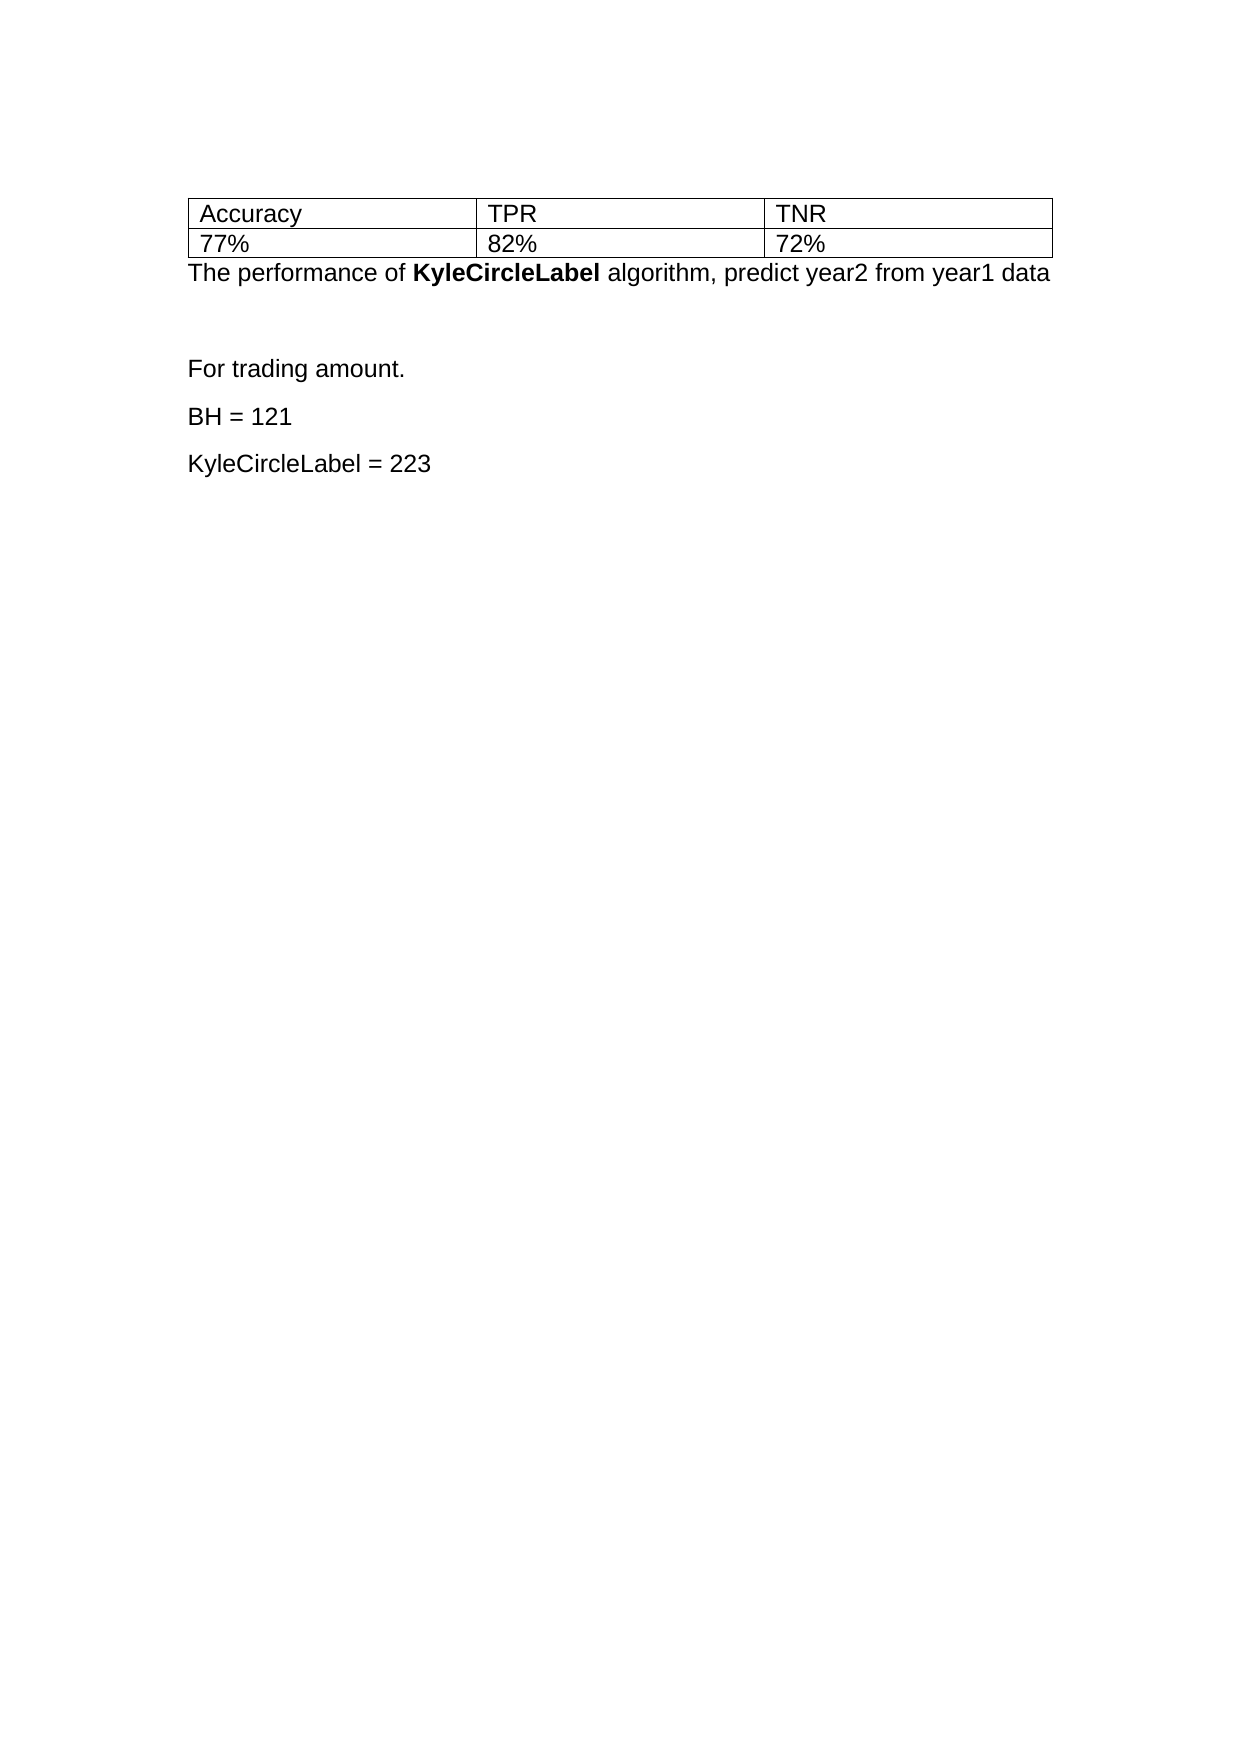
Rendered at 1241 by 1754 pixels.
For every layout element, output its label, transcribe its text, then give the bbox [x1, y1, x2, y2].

table_header TNR [765, 199, 1052, 227]
text The performance of KyleCircleLabel algorithm, predict year2 from year1 data [187, 258, 1053, 287]
text BH = 121 [187, 401, 1053, 430]
table_header Accuracy [189, 199, 476, 227]
text For trading amount. [187, 354, 1053, 382]
text KyleCircleLabel = 223 [187, 449, 1053, 478]
table_cell 72% [765, 229, 1052, 257]
table_cell 82% [477, 229, 764, 257]
table_header TPR [477, 199, 764, 227]
table_cell 77% [189, 229, 476, 257]
